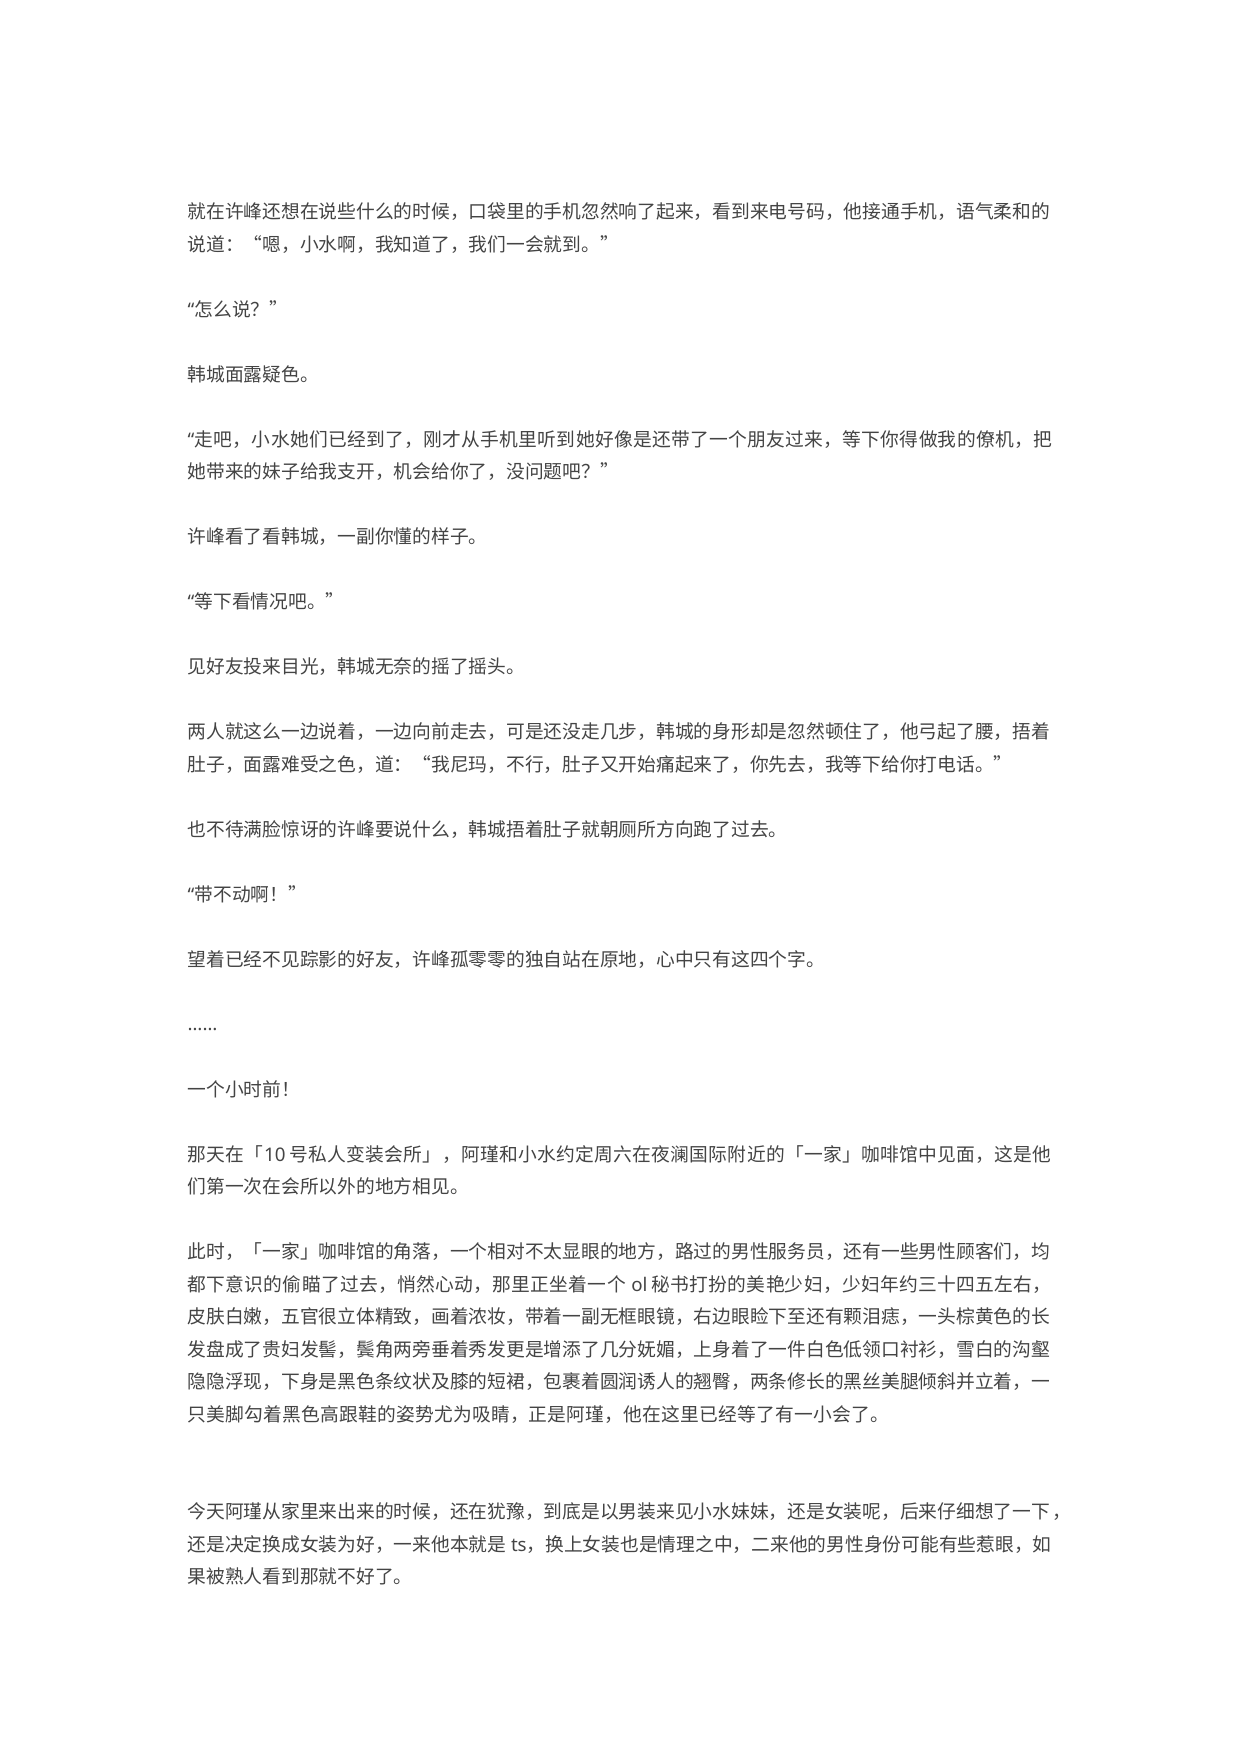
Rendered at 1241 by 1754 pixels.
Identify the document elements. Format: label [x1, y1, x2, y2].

text [187, 162, 1053, 1592]
